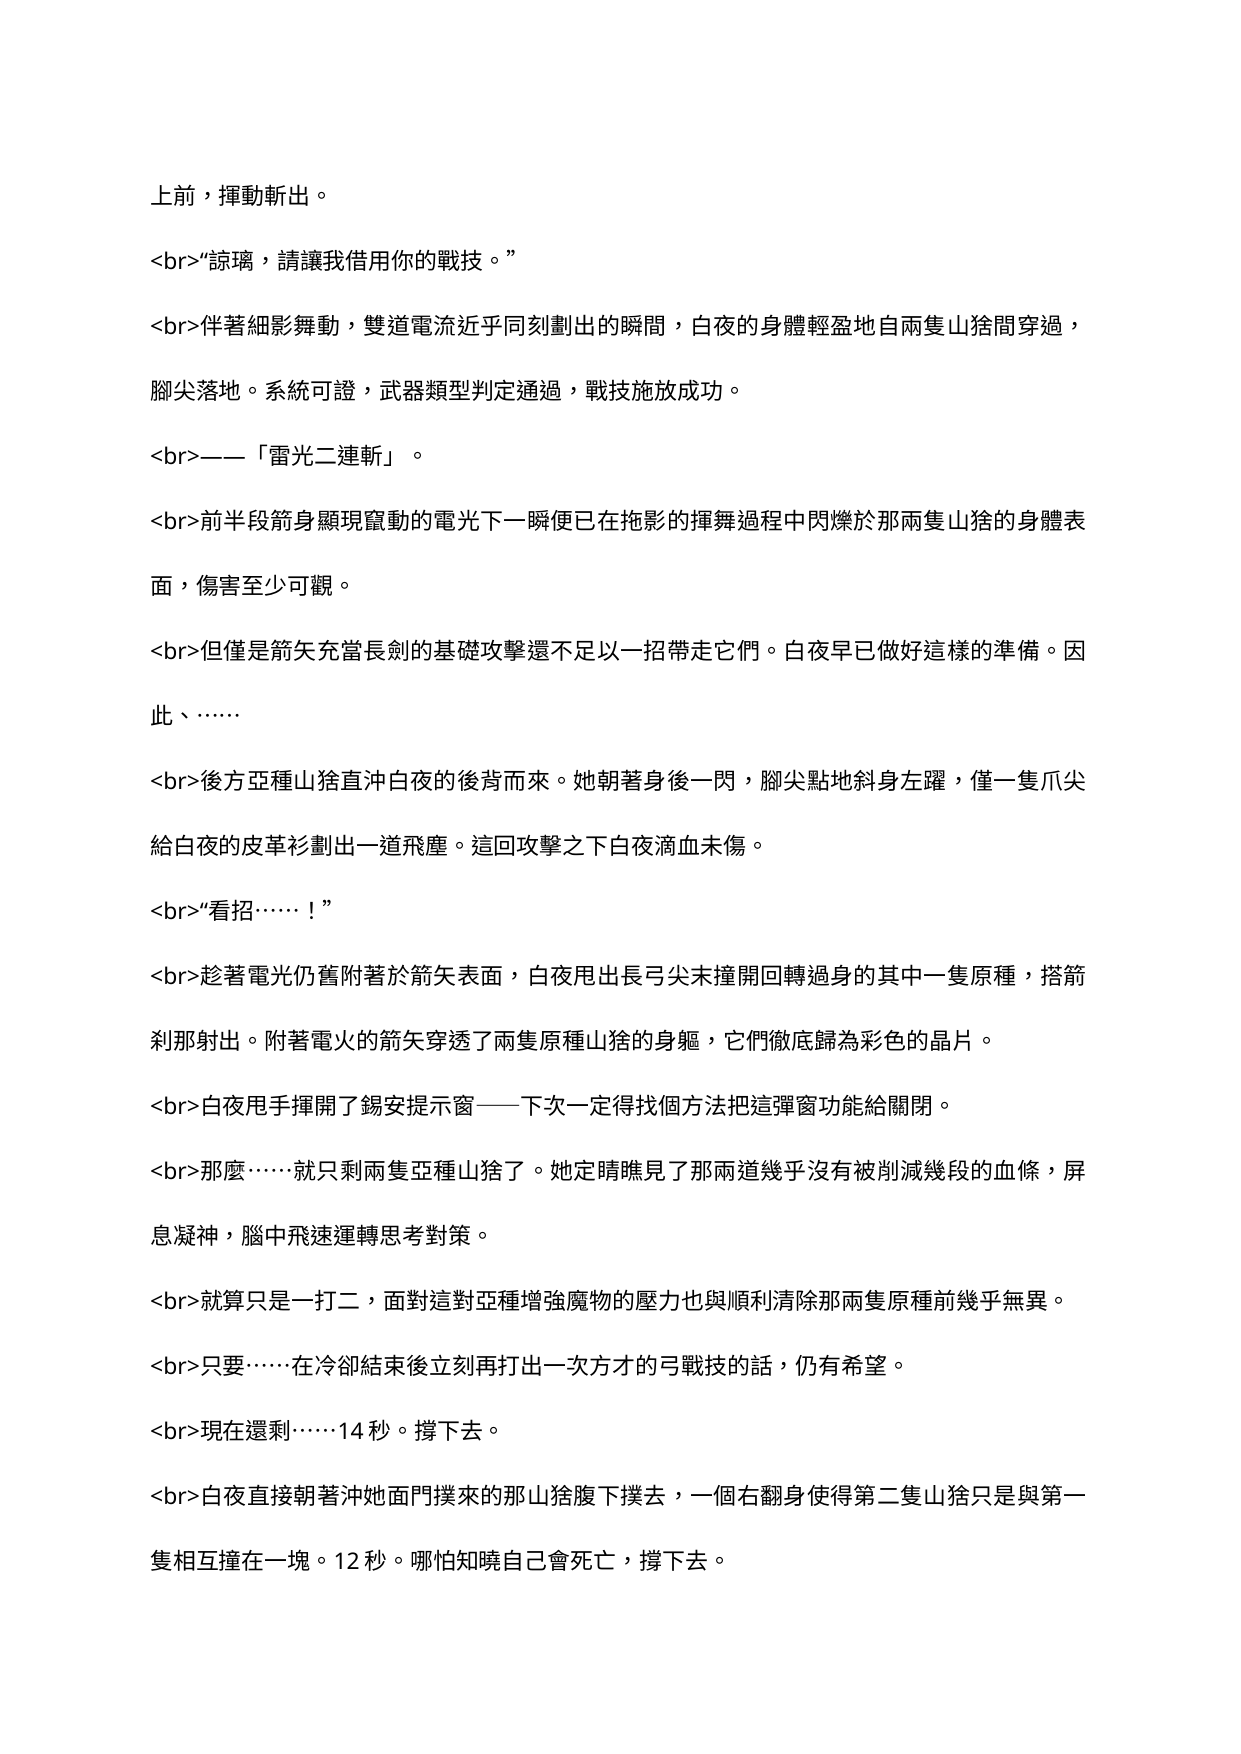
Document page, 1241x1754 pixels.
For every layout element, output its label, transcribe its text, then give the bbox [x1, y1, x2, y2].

text <br>伴著細影舞動，雙道電流近乎同刻劃出的瞬間，白夜的身體輕盈地自兩隻山猞間穿過，腳尖落地。系統可證，武器類型判定通過，戰技施放成功。 [150, 292, 1090, 422]
text <br>那麼……就只剩兩隻亞種山猞了。她定睛瞧見了那兩道幾乎沒有被削減幾段的血條，屏息凝神，腦中飛速運轉思考對策。 [150, 1137, 1090, 1267]
text <br>現在還剩……14秒。撐下去。 [150, 1397, 1090, 1462]
text <br>就算只是一打二，面對這對亞種增強魔物的壓力也與順利清除那兩隻原種前幾乎無異。 [150, 1267, 1090, 1332]
text <br>——「雷光二連斬」。 [150, 422, 1090, 487]
text <br>趁著電光仍舊附著於箭矢表面，白夜甩出長弓尖末撞開回轉過身的其中一隻原種，搭箭刹那射出。附著電火的箭矢穿透了兩隻原種山猞的身軀，它們徹底歸為彩色的晶片。 [150, 942, 1090, 1072]
text <br>前半段箭身顯現竄動的電光下一瞬便已在拖影的揮舞過程中閃爍於那兩隻山猞的身體表面，傷害至少可觀。 [150, 487, 1090, 617]
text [150, 162, 1090, 227]
text <br>但僅是箭矢充當長劍的基礎攻擊還不足以一招帶走它們。白夜早已做好這樣的準備。因此、…… [150, 617, 1090, 747]
text <br>只要……在冷卻結束後立刻再打出一次方才的弓戰技的話，仍有希望。 [150, 1332, 1090, 1397]
text <br>白夜甩手揮開了錫安提示窗——下次一定得找個方法把這彈窗功能給關閉。 [150, 1072, 1090, 1137]
text <br>“看招……！” [150, 877, 1090, 942]
text <br>後方亞種山猞直沖白夜的後背而來。她朝著身後一閃，腳尖點地斜身左躍，僅一隻爪尖給白夜的皮革衫劃出一道飛塵。這回攻擊之下白夜滴血未傷。 [150, 747, 1090, 877]
text <br>白夜直接朝著沖她面門撲來的那山猞腹下撲去，一個右翻身使得第二隻山猞只是與第一隻相互撞在一塊。12秒。哪怕知曉自己會死亡，撐下去。 [150, 1462, 1090, 1592]
text <br>“諒璃，請讓我借用你的戰技。” [150, 227, 1090, 292]
